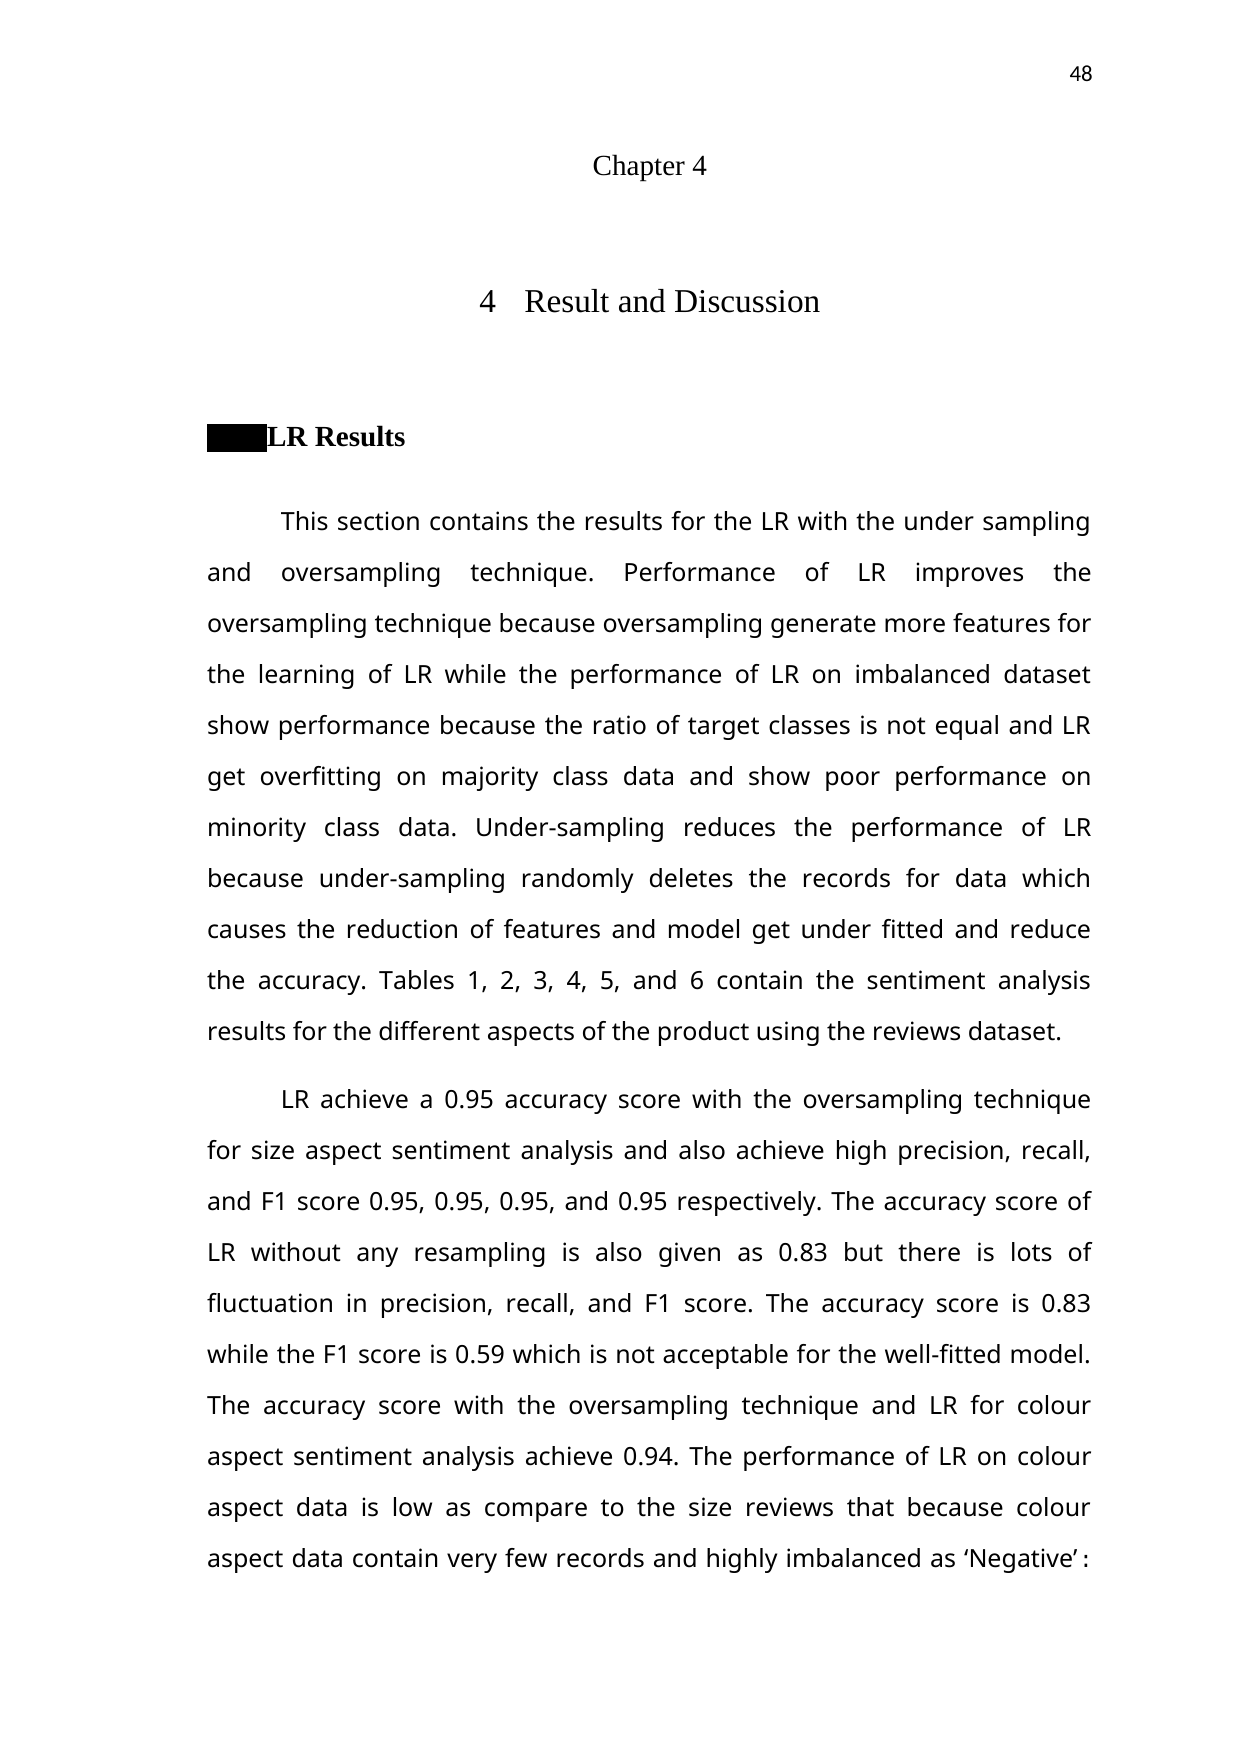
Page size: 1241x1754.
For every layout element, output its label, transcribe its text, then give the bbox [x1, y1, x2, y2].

text This section contains the results for the LR with the under sampling and oversampling technique. Performance of LR improves the oversampling technique because oversampling generate more features for the learning of LR while the performance of LR on imbalanced dataset show performance because the ratio of target classes is not equal and LR get overfitting on majority class data and show poor performance on minority class data. Under-sampling reduces the performance of LR because under-sampling randomly deletes the records for data which causes the reduction of features and model get under fitted and reduce the accuracy. Tables 1, 2, 3, 4, 5, and 6 contain the sentiment analysis results for the different aspects of the product using the reviews dataset. [207, 503, 1092, 1048]
subtitle Result and Discussion [207, 281, 1092, 319]
text Chapter 4 [207, 148, 1092, 181]
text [207, 1081, 1092, 1575]
subtitle LR Results [207, 419, 1092, 453]
